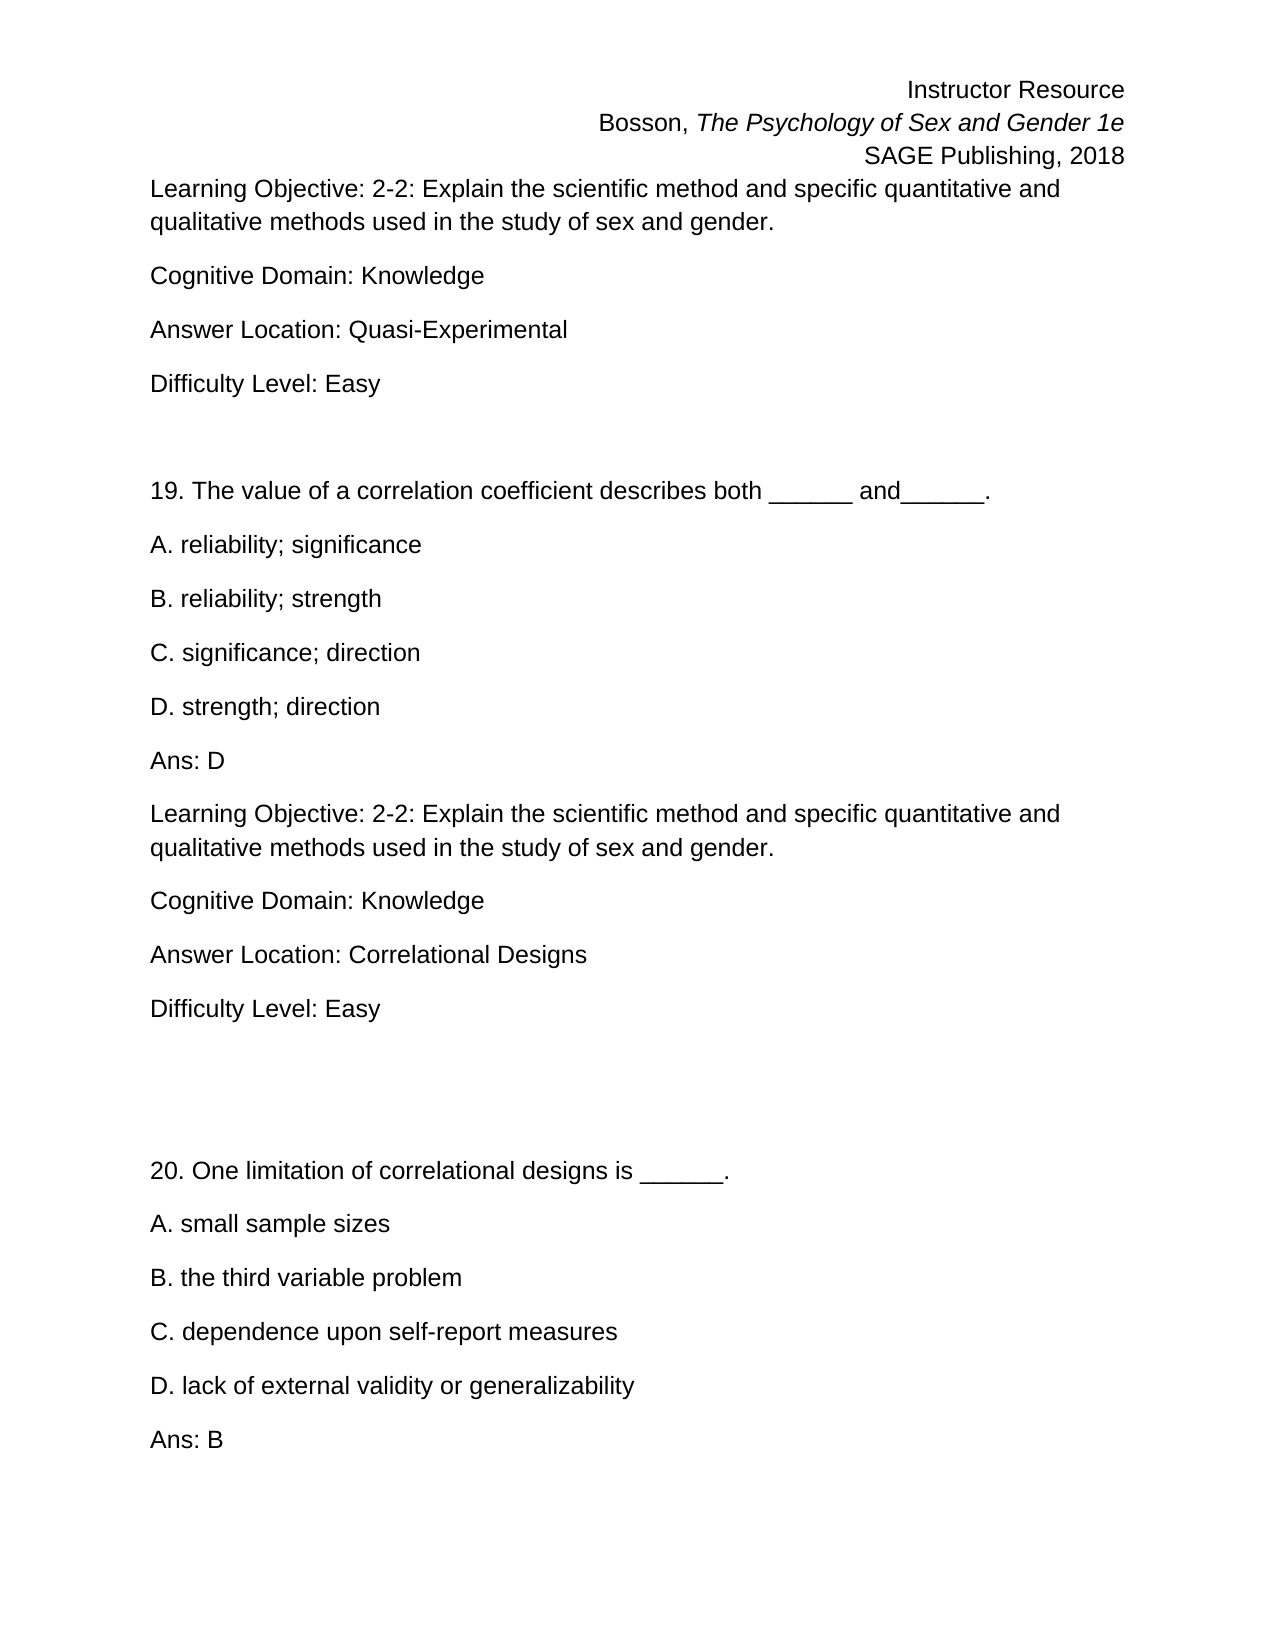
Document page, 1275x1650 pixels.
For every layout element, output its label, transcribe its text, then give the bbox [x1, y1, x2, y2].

text Learning Objective: 2-2: Explain the scientific method and specific quantitative and qualitative methods used in the study of sex and gender. [150, 799, 1125, 861]
text Answer Location: Correlational Designs [150, 940, 1125, 969]
text 19. The value of a correlation coefficient describes both ______ and______. [150, 476, 1125, 505]
text D. lack of external validity or generalizability [150, 1371, 1125, 1400]
text Ans: D [150, 746, 1125, 774]
text Answer Location: Quasi-Experimental [150, 315, 1125, 343]
text A. small sample sizes [150, 1209, 1125, 1238]
text Cognitive Domain: Knowledge [150, 886, 1125, 915]
text B. reliability; strength [150, 584, 1125, 613]
text B. the third variable problem [150, 1263, 1125, 1292]
text Difficulty Level: Easy [150, 369, 1125, 397]
text C. dependence upon self-report measures [150, 1317, 1125, 1346]
text Cognitive Domain: Knowledge [150, 261, 1125, 290]
text 20. One limitation of correlational designs is ______. [150, 1156, 1125, 1184]
text Difficulty Level: Easy [150, 994, 1125, 1023]
text Learning Objective: 2-2: Explain the scientific method and specific quantitative and qualitative methods used in the study of sex and gender. [150, 174, 1125, 236]
text A. reliability; significance [150, 530, 1125, 559]
text C. significance; direction [150, 638, 1125, 667]
text D. strength; direction [150, 692, 1125, 721]
text Ans: B [150, 1425, 1125, 1454]
